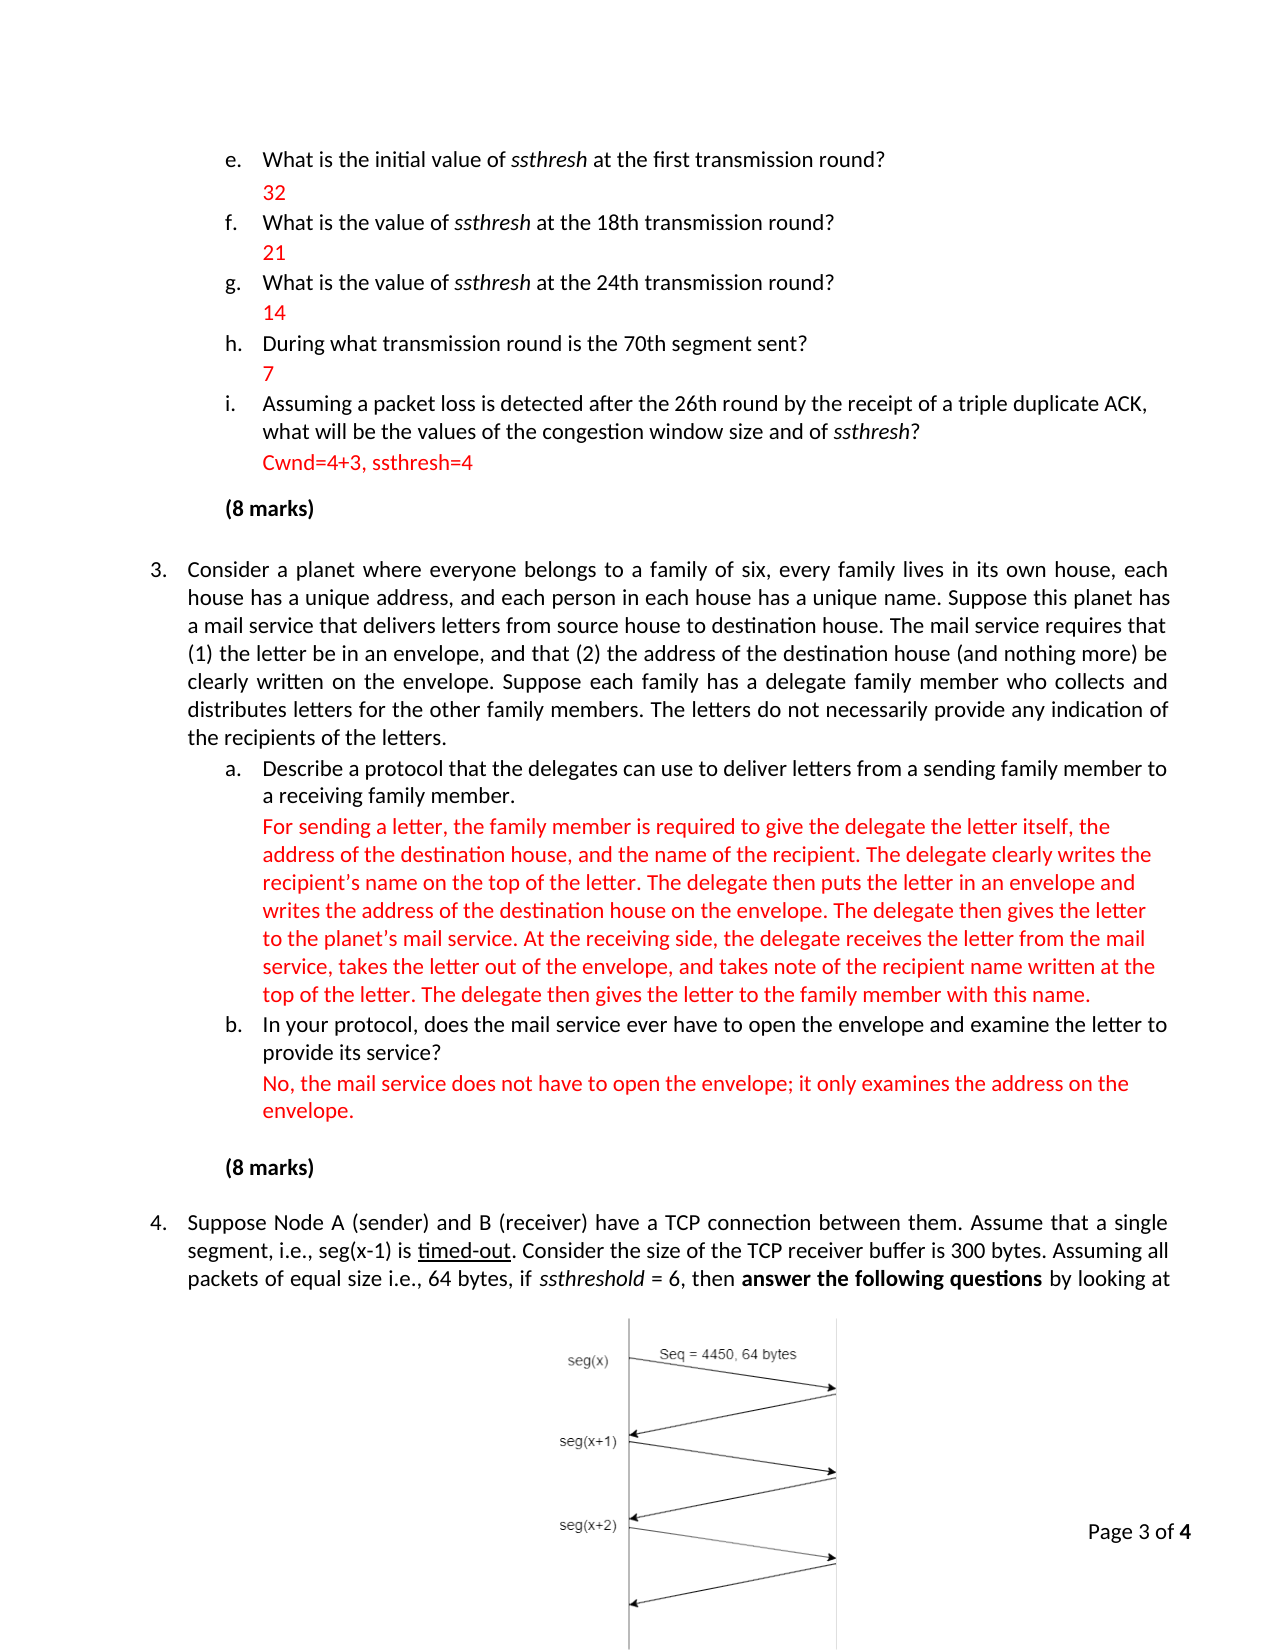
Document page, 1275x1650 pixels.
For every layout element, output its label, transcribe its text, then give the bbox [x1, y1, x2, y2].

list What is the initial value of ssthresh at the first transmission round? [225, 146, 1202, 174]
list 14 [262, 298, 1202, 326]
list Assuming a packet loss is detected after the 26th round by the receipt of a triple duplicate ACK, what will be the values of the congestion window size and of ssthresh? [225, 389, 1150, 445]
text Cwnd=4+3, ssthresh=4 [262, 448, 1150, 476]
list the letter be in an envelope, and that (2) the address of the destination house (and nothing more) be clearly written on the envelope. Suppose each family has a delegate family member who collects and distributes letters for the other family members. The letters do not necessarily provide any indication of the recipients of the letters. [187, 639, 1170, 751]
subtitle (8 marks) [225, 1153, 1202, 1181]
list What is the value of ssthresh at the 18th transmission round? [225, 208, 1202, 236]
list 7 [262, 359, 1202, 387]
list For sending a letter, the family member is required to give the delegate the letter itself, the address of the destination house, and the name of the recipient. The delegate clearly writes the recipient’s name on the top of the letter. The delegate then puts the letter in an envelope and writes the address of the destination house on the envelope. The delegate then gives the letter to the planet’s mail service. At the receiving side, the delegate receives the letter from the mail service, takes the letter out of the envelope, and takes note of the recipient name written at the top of the letter. The delegate then gives the letter to the family member with this name. [262, 812, 1170, 1008]
list In your protocol, does the mail service ever have to open the envelope and examine the letter to provide its service? [225, 1010, 1170, 1066]
list 32 [262, 178, 1202, 206]
list Consider a planet where everyone belongs to a family of six, every family lives in its own house, each house has a unique address, and each person in each house has a unique name. Suppose this planet has a mail service that delivers letters from source house to destination house. The mail service requires that [150, 555, 1170, 639]
picture [559, 1318, 837, 1650]
list Describe a protocol that the delegates can use to deliver letters from a sending family member to a receiving family member. [225, 754, 1170, 810]
list 21 [262, 238, 1202, 266]
list No, the mail service does not have to open the envelope; it only examines the address on the envelope. [262, 1069, 1170, 1125]
list During what transmission round is the 70th segment sent? [225, 329, 1202, 357]
subtitle (8 marks) [225, 494, 1202, 522]
list What is the value of ssthresh at the 24th transmission round? [225, 268, 1202, 296]
